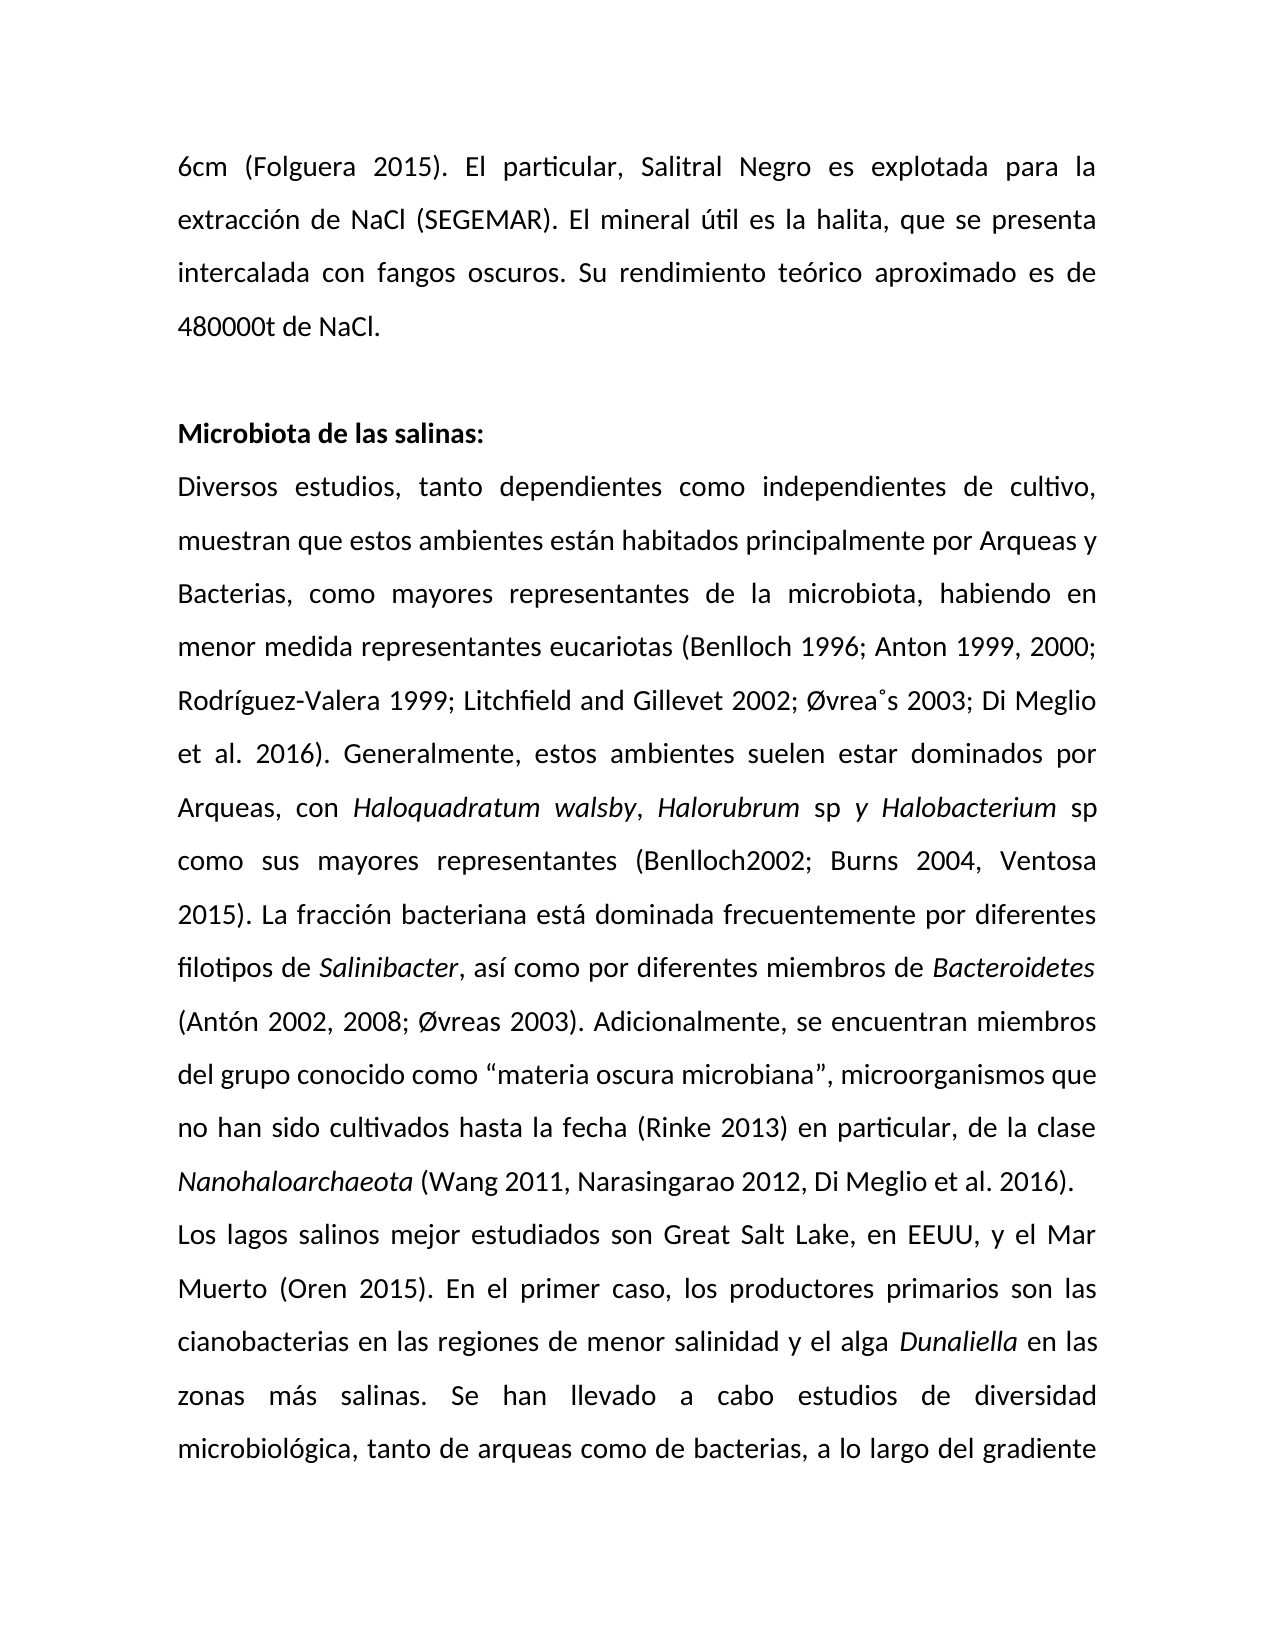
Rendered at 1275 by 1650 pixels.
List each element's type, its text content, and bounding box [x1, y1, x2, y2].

text Diversos estudios, tanto dependientes como independientes de cultivo, muestran que estos ambientes están habitados principalmente por Arqueas y Bacterias, como mayores representantes de la microbiota, habiendo en menor medida representantes eucariotas (Benlloch 1996; Anton 1999, 2000; Rodríguez-Valera 1999; Litchfield and Gillevet 2002; Øvrea˚s 2003; Di Meglio et al. 2016). Generalmente, estos ambientes suelen estar dominados por Arqueas, con Haloquadratum walsby, Halorubrum sp y Halobacterium sp como sus mayores representantes (Benlloch2002; Burns 2004, Ventosa 2015). La fracción bacteriana está dominada frecuentemente por diferentes filotipos de Salinibacter, así como por diferentes miembros de Bacteroidetes (Antón 2002, 2008; Øvreas 2003). Adicionalmente, se encuentran miembros del grupo conocido como “materia oscura microbiana”, microorganismos que no han sido cultivados hasta la fecha (Rinke 2013) en particular, de la clase Nanohaloarchaeota (Wang 2011, Narasingarao 2012, Di Meglio et al. 2016). [177, 468, 1098, 1198]
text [177, 1216, 1098, 1466]
text Microbiota de las salinas: [177, 415, 1098, 450]
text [177, 148, 1098, 343]
